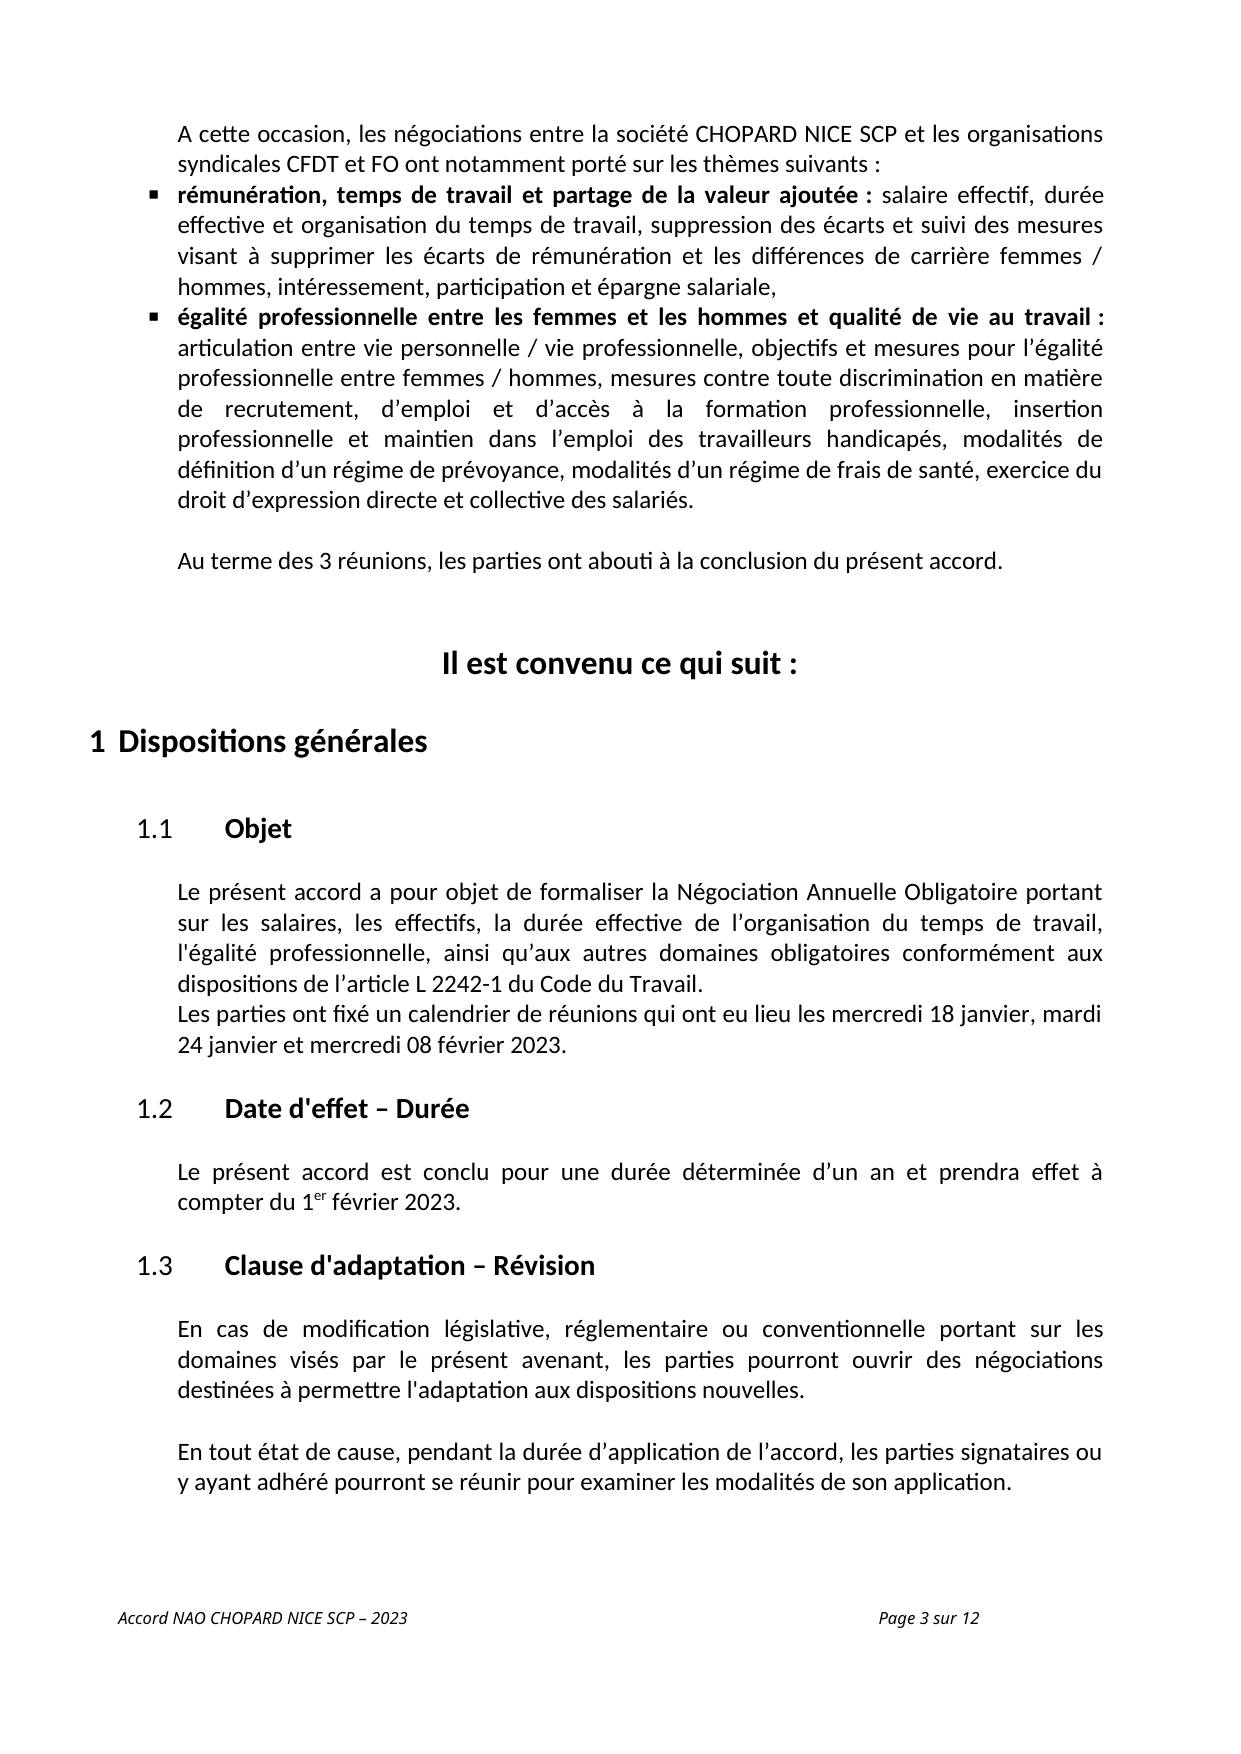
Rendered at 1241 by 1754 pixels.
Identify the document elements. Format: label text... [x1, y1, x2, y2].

list rémunération, temps de travail et partage de la valeur ajoutée : salaire effectif, durée effective et organisation du temps de travail, suppression des écarts et suivi des mesures visant à supprimer les écarts de rémunération et les différences de carrière femmes / hommes, intéressement, participation et épargne salariale, [148, 179, 1104, 301]
text Le présent accord a pour objet de formaliser la Négociation Annuelle Obligatoire portant sur les salaires, les effectifs, la durée effective de l’organisation du temps de travail, l'égalité professionnelle, ainsi qu’aux autres domaines obligatoires conformément aux dispositions de l’article L 2242-1 du Code du Travail. [177, 846, 1104, 998]
text En tout état de cause, pendant la durée d’application de l’accord, les parties signataires ou y ayant adhéré pourront se réunir pour examiner les modalités de son application. [177, 1436, 1104, 1497]
text Au terme des 3 réunions, les parties ont abouti à la conclusion du présent accord. [177, 545, 1104, 576]
text Les parties ont fixé un calendrier de réunions qui ont eu lieu les mercredi 18 janvier, mardi 24 janvier et mercredi 08 février 2023. [177, 998, 1104, 1059]
subtitle Date d'effet – Durée [136, 1090, 1104, 1125]
subtitle Dispositions générales [88, 720, 1104, 761]
text Il est convenu ce qui suit : [118, 642, 1122, 682]
subtitle Objet [136, 810, 1104, 846]
text A cette occasion, les négociations entre la société CHOPARD NICE SCP et les organisations syndicales CFDT et FO ont notamment porté sur les thèmes suivants : [177, 118, 1104, 179]
subtitle Clause d'adaptation – Révision [136, 1247, 1104, 1283]
text En cas de modification législative, réglementaire ou conventionnelle portant sur les domaines visés par le présent avenant, les parties pourront ouvrir des négociations destinées à permettre l'adaptation aux dispositions nouvelles. [177, 1283, 1104, 1405]
list égalité professionnelle entre les femmes et les hommes et qualité de vie au travail : articulation entre vie personnelle / vie professionnelle, objectifs et mesures pour l’égalité professionnelle entre femmes / hommes, mesures contre toute discrimination en matière de recrutement, d’emploi et d’accès à la formation professionnelle, insertion professionnelle et maintien dans l’emploi des travailleurs handicapés, modalités de définition d’un régime de prévoyance, modalités d’un régime de frais de santé, exercice du droit d’expression directe et collective des salariés. [148, 301, 1104, 515]
text Le présent accord est conclu pour une durée déterminée d’un an et prendra effet à compter du 1er février 2023. [177, 1125, 1104, 1217]
